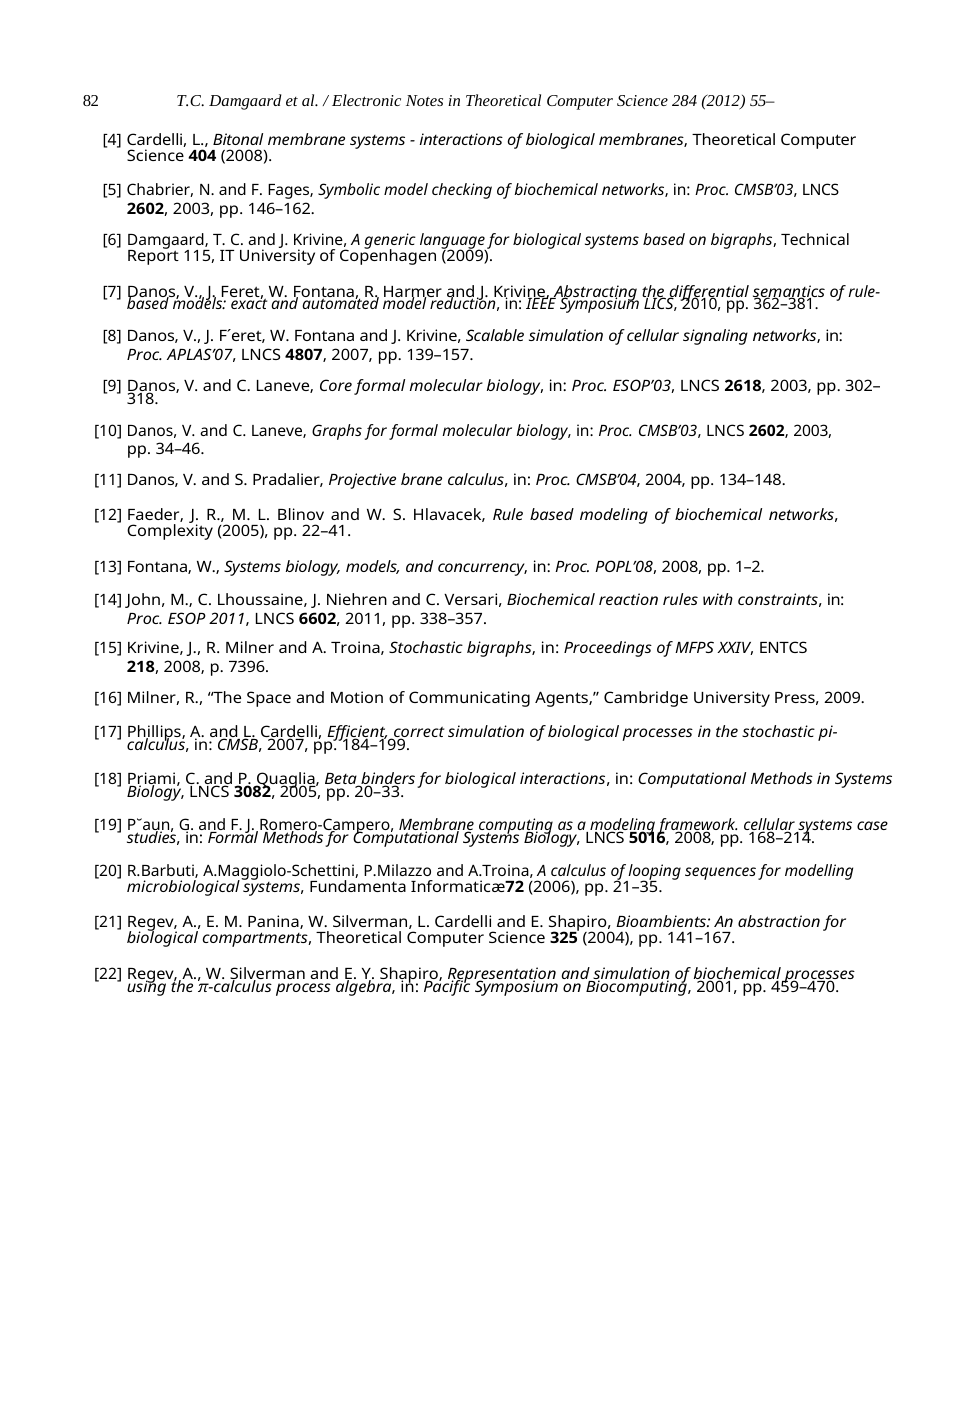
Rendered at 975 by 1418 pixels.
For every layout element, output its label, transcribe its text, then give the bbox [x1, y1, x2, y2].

text pp. 34–46. [127, 440, 946, 458]
text 218, 2008, p. 7396. [127, 657, 946, 676]
list Faeder, J. R., M. L. Blinov and W. S. Hlavacek, Rule based modeling of biochemical networks, Complexity (2005), pp. 22–41. [94, 507, 893, 541]
text Proc. ESOP 2011, LNCS 6602, 2011, pp. 338–357. [127, 609, 946, 628]
text 2602, 2003, pp. 146–162. [127, 199, 946, 218]
list Danos, V. and C. Laneve, Core formal molecular biology, in: Proc. ESOP’03, LNCS 2618, 2003, pp. 302–318. [102, 380, 893, 409]
list P˘aun, G. and F. J. Romero-Campero, Membrane computing as a modeling framework. cellular systems case studies, in: Formal Methods for Computational Systems Biology, LNCS 5016, 2008, pp. 168–214. [94, 819, 893, 848]
text Proc. APLAS’07, LNCS 4807, 2007, pp. 139–157. [127, 345, 946, 364]
list Cardelli, L., Bitonal membrane systems - interactions of biological membranes, Theoretical Computer Science 404 (2008). [102, 132, 893, 166]
list Damgaard, T. C. and J. Krivine, A generic language for biological systems based on bigraphs, Technical Report 115, IT University of Copenhagen (2009). [102, 231, 893, 266]
list R.Barbuti, A.Maggiolo-Schettini, P.Milazzo and A.Troina, A calculus of looping sequences for modelling microbiological systems, Fundamenta Informaticæ72 (2006), pp. 21–35. [94, 863, 893, 897]
list Phillips, A. and L. Cardelli, Efficient, correct simulation of biological processes in the stochastic pi- calculus, in: CMSB, 2007, pp. 184–199. [94, 726, 893, 755]
list Chabrier, N. and F. Fages, Symbolic model checking of biochemical networks, in: Proc. CMSB’03, LNCS [102, 180, 946, 199]
list Regev, A., W. Silverman and E. Y. Shapiro, Representation and simulation of biochemical processes using the π-calculus process algebra, in: Pacific Symposium on Biocomputing, 2001, pp. 459–470. [94, 968, 893, 997]
list Priami, C. and P. Quaglia, Beta binders for biological interactions, in: Computational Methods in Systems Biology, LNCS 3082, 2005, pp. 20–33. [94, 773, 893, 802]
list Danos, V., J. F´eret, W. Fontana and J. Krivine, Scalable simulation of cellular signaling networks, in: [102, 326, 946, 345]
list Milner, R., “The Space and Motion of Communicating Agents,” Cambridge University Press, 2009. [94, 686, 946, 708]
list Danos, V., J. Feret, W. Fontana, R. Harmer and J. Krivine, Abstracting the differential semantics of rule-based models: exact and automated model reduction, in: IEEE Symposium LICS, 2010, pp. 362–381. [102, 286, 893, 314]
list Danos, V. and S. Pradalier, Projective brane calculus, in: Proc. CMSB’04, 2004, pp. 134–148. [94, 469, 946, 490]
list Regev, A., E. M. Panina, W. Silverman, L. Cardelli and E. Shapiro, Bioambients: An abstraction for biological compartments, Theoretical Computer Science 325 (2004), pp. 141–167. [94, 914, 893, 948]
list John, M., C. Lhoussaine, J. Niehren and C. Versari, Biochemical reaction rules with constraints, in: [94, 590, 946, 609]
list Krivine, J., R. Milner and A. Troina, Stochastic bigraphs, in: Proceedings of MFPS XXIV, ENTCS [94, 638, 946, 657]
list Fontana, W., Systems biology, models, and concurrency, in: Proc. POPL’08, 2008, pp. 1–2. [94, 556, 946, 577]
list Danos, V. and C. Laneve, Graphs for formal molecular biology, in: Proc. CMSB’03, LNCS 2602, 2003, [94, 421, 946, 440]
